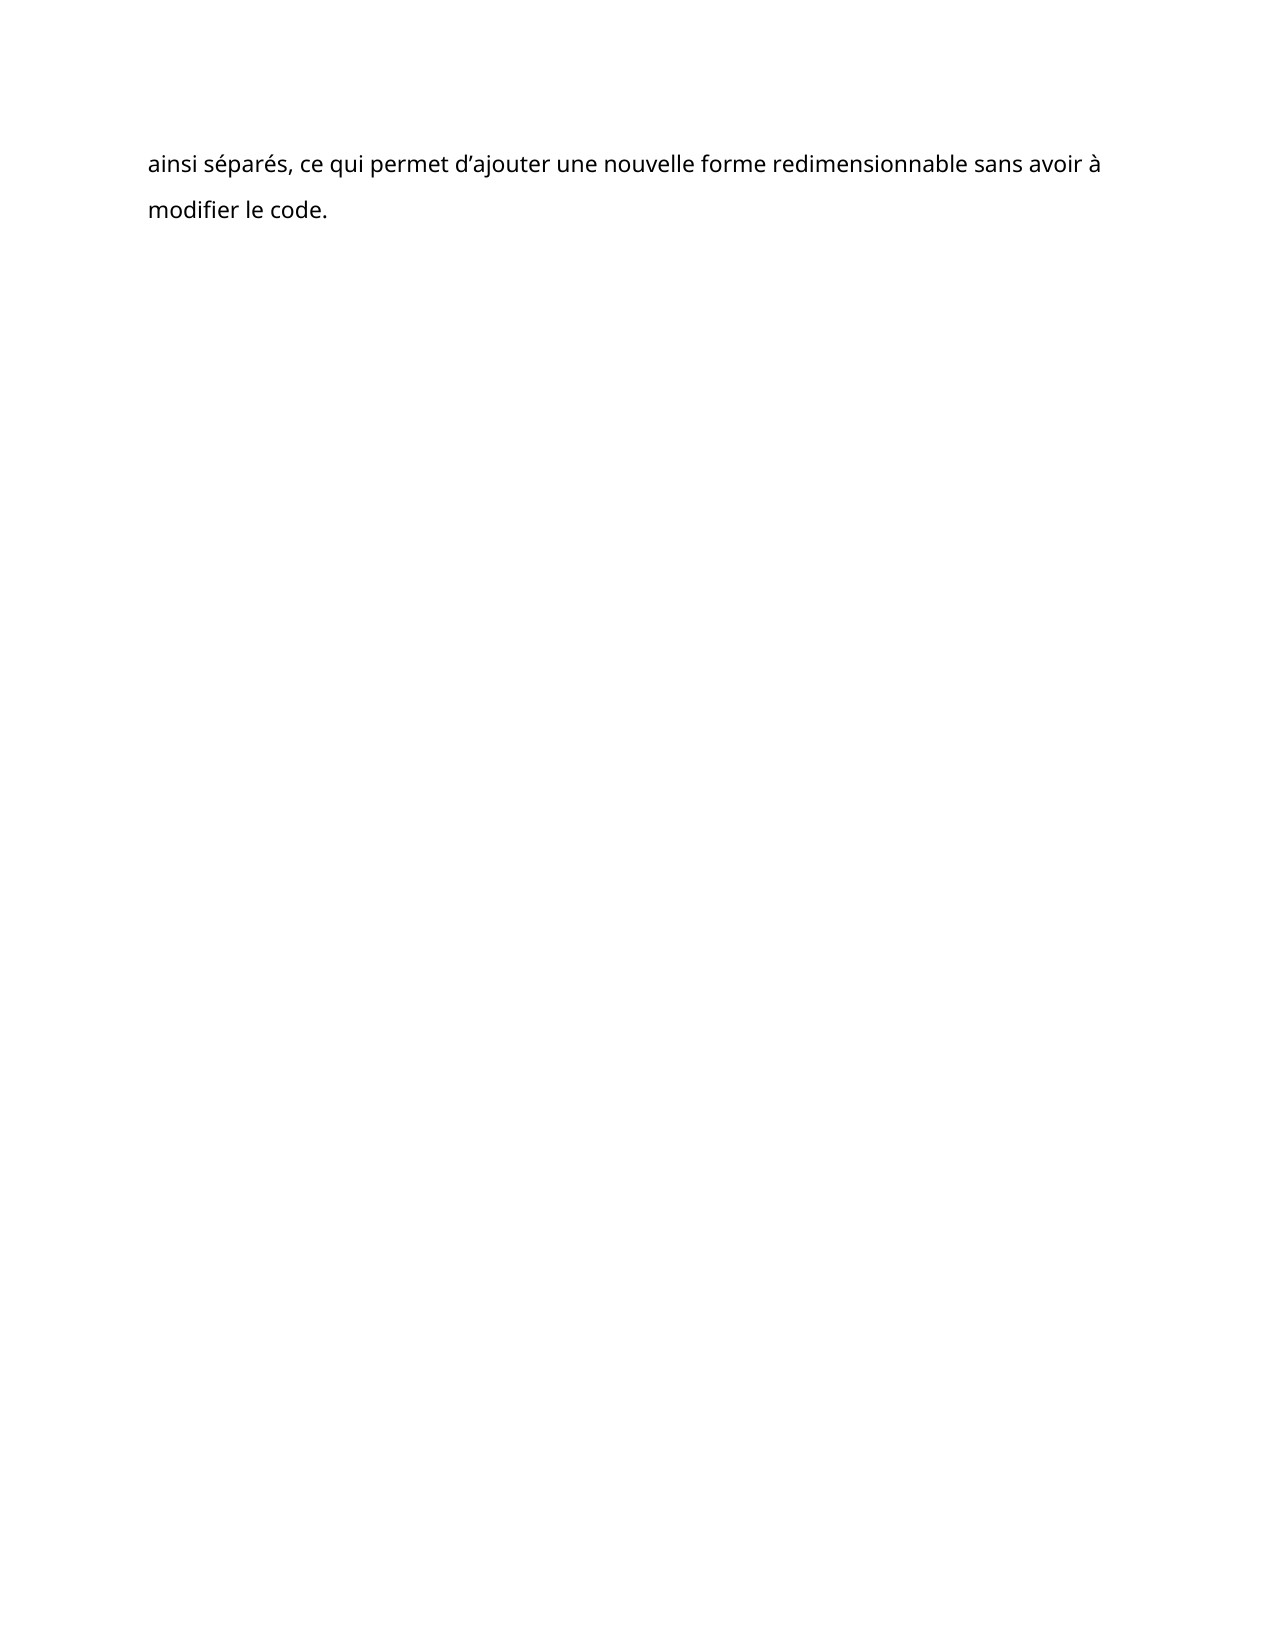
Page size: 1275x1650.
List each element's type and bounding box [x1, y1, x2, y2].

text [148, 148, 1127, 226]
